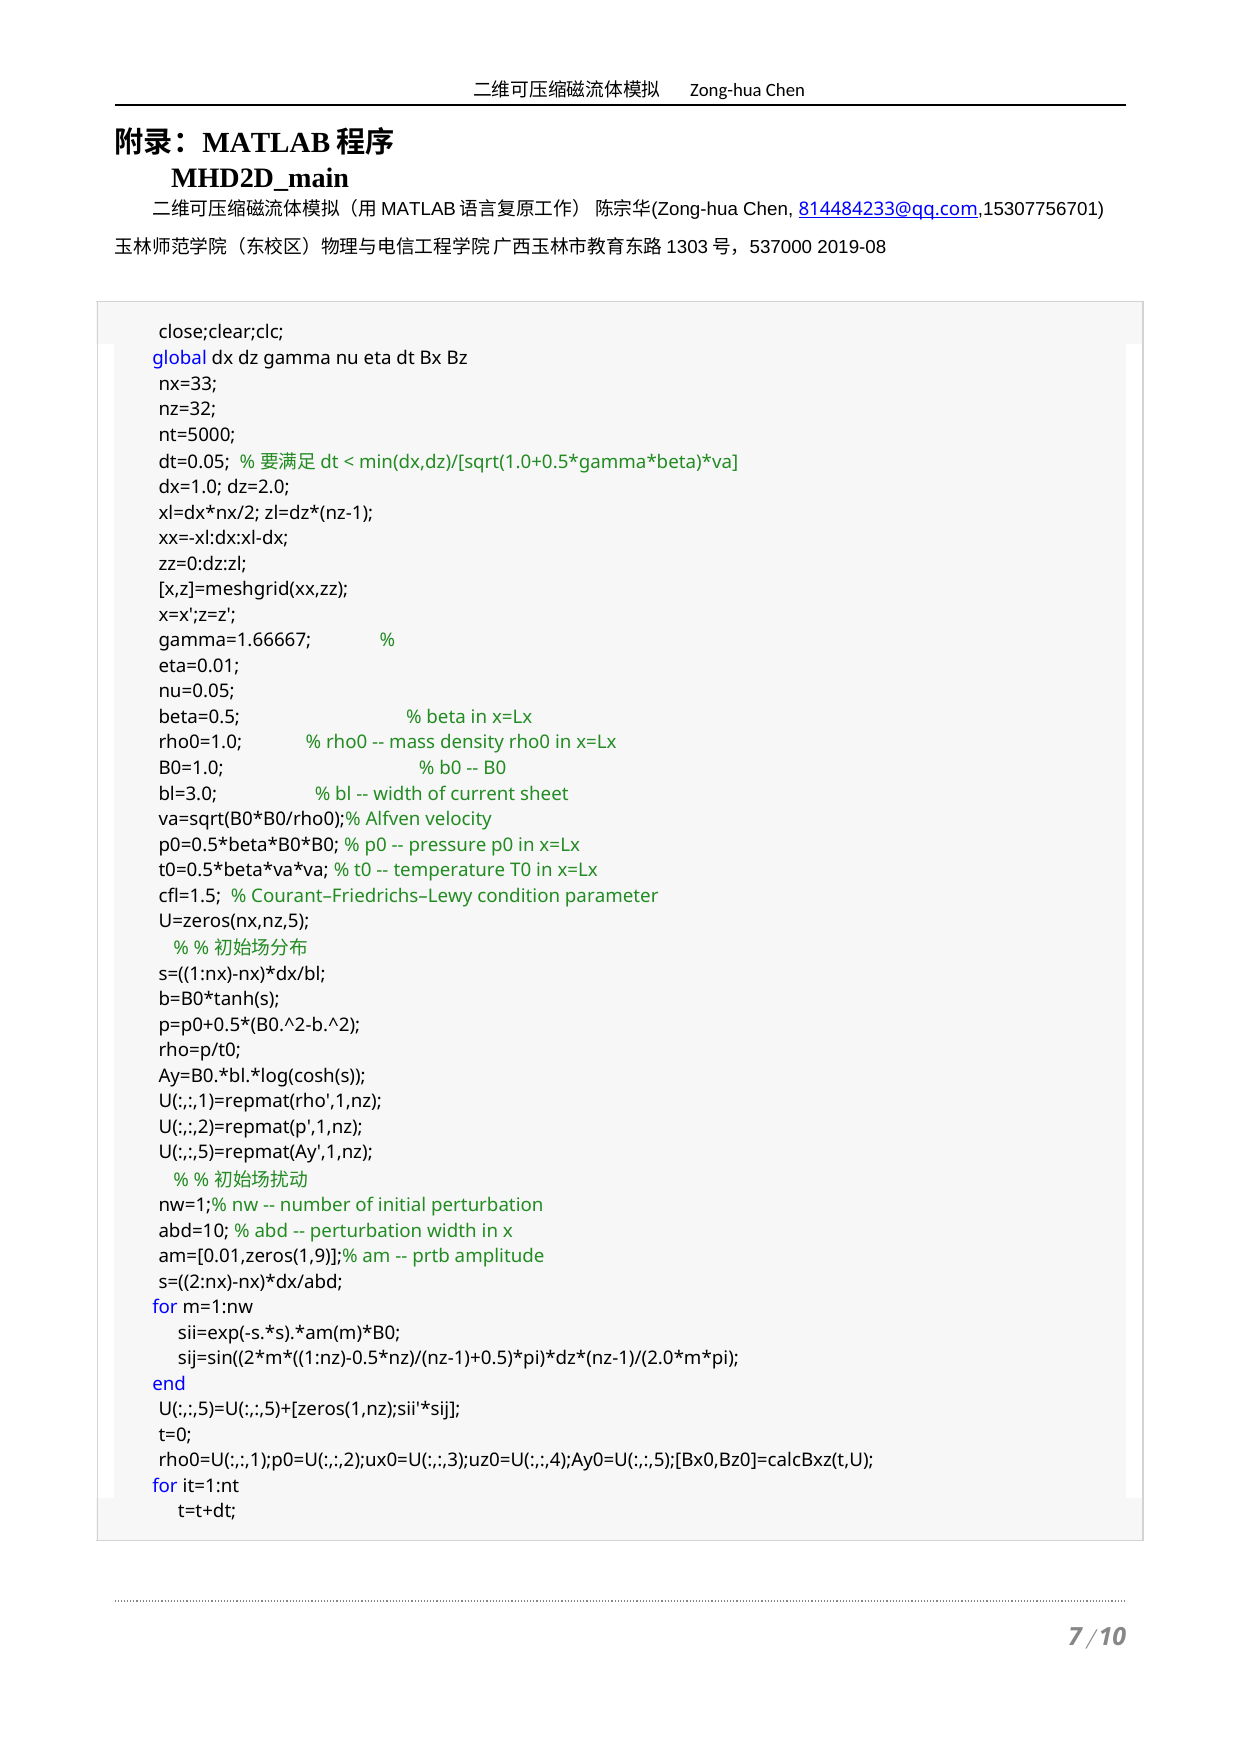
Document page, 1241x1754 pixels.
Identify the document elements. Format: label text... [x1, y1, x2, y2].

text xx=-xl:dx:xl-dx; [114, 524, 1126, 550]
text global dx dz gamma nu eta dt Bx Bz [114, 344, 1126, 370]
text U=zeros(nx,nz,5); [114, 907, 1126, 933]
text t=0; [114, 1421, 1126, 1447]
text sij=sin((2*m*((1:nz)-0.5*nz)/(nz-1)+0.5)*pi)*dz*(nz-1)/(2.0*m*pi); [114, 1344, 1126, 1370]
text B0=1.0; % b0 -- B0 [114, 754, 1126, 780]
text U(:,:,5)=repmat(Ay',1,nz); [114, 1139, 1126, 1164]
text dt=0.05; % 要满足 dt < min(dx,dz)/[sqrt(1.0+0.5*gamma*beta)*va] [114, 446, 1126, 473]
text bl=3.0; % bl -- width of current sheet [114, 780, 1126, 805]
text beta=0.5; % beta in x=Lx [114, 703, 1126, 729]
text t=t+dt; [98, 1479, 1142, 1540]
text rho0=U(:,:,1);p0=U(:,:,2);ux0=U(:,:,3);uz0=U(:,:,4);Ay0=U(:,:,5);[Bx0,Bz0]=calcBxz(t,U); [114, 1447, 1126, 1472]
text U(:,:,2)=repmat(p',1,nz); [114, 1113, 1126, 1139]
text 二维可压缩磁流体模拟（用MATLAB语言复原工作） 陈宗华(Zong-hua Chen, 814484233@qq.com,15307756701) 玉林师范学院（东校区）物理与电信工程学院 广西玉林市教育东路1303号，537000 2019-08 [114, 193, 1126, 258]
text % % 初始场分布 [114, 933, 1126, 960]
text zz=0:dz:zl; [114, 550, 1126, 576]
text for m=1:nw [114, 1293, 1126, 1319]
text s=((2:nx)-nx)*dx/abd; [114, 1268, 1126, 1293]
text rho0=1.0; % rho0 -- mass density rho0 in x=Lx [114, 729, 1126, 754]
text sii=exp(-s.*s).*am(m)*B0; [114, 1319, 1126, 1344]
text rho=p/t0; [114, 1037, 1126, 1062]
text x=x';z=z'; [114, 601, 1126, 627]
text p0=0.5*beta*B0*B0; % p0 -- pressure p0 in x=Lx [114, 831, 1126, 856]
text am=[0.01,zeros(1,9)];% am -- prtb amplitude [114, 1242, 1126, 1268]
text va=sqrt(B0*B0/rho0);% Alfven velocity [114, 805, 1126, 831]
text abd=10; % abd -- perturbation width in x [114, 1217, 1126, 1242]
subtitle 附录：MATLAB程序 [114, 118, 1126, 161]
text xl=dx*nx/2; zl=dz*(nz-1); [114, 499, 1126, 524]
text nw=1;% nw -- number of initial perturbation [114, 1191, 1126, 1217]
text nu=0.05; [114, 678, 1126, 703]
text gamma=1.66667; % [114, 627, 1126, 652]
text dx=1.0; dz=2.0; [114, 473, 1126, 499]
text b=B0*tanh(s); [114, 986, 1126, 1011]
text end [114, 1370, 1126, 1396]
text Ay=B0.*bl.*log(cosh(s)); [114, 1062, 1126, 1088]
subtitle MHD2D_main [114, 161, 1126, 193]
text p=p0+0.5*(B0.^2-b.^2); [114, 1011, 1126, 1037]
text s=((1:nx)-nx)*dx/bl; [114, 960, 1126, 986]
text close;clear;clc; [98, 302, 1142, 344]
text t0=0.5*beta*va*va; % t0 -- temperature T0 in x=Lx [114, 856, 1126, 882]
text nz=32; [114, 395, 1126, 421]
text nt=5000; [114, 421, 1126, 446]
text eta=0.01; [114, 652, 1126, 678]
text U(:,:,5)=U(:,:,5)+[zeros(1,nz);sii'*sij]; [114, 1396, 1126, 1421]
text U(:,:,1)=repmat(rho',1,nz); [114, 1088, 1126, 1113]
text [x,z]=meshgrid(xx,zz); [114, 576, 1126, 601]
text cfl=1.5; % Courant–Friedrichs–Lewy condition parameter [114, 882, 1126, 907]
text nx=33; [114, 370, 1126, 395]
text % % 初始场扰动 [114, 1164, 1126, 1191]
